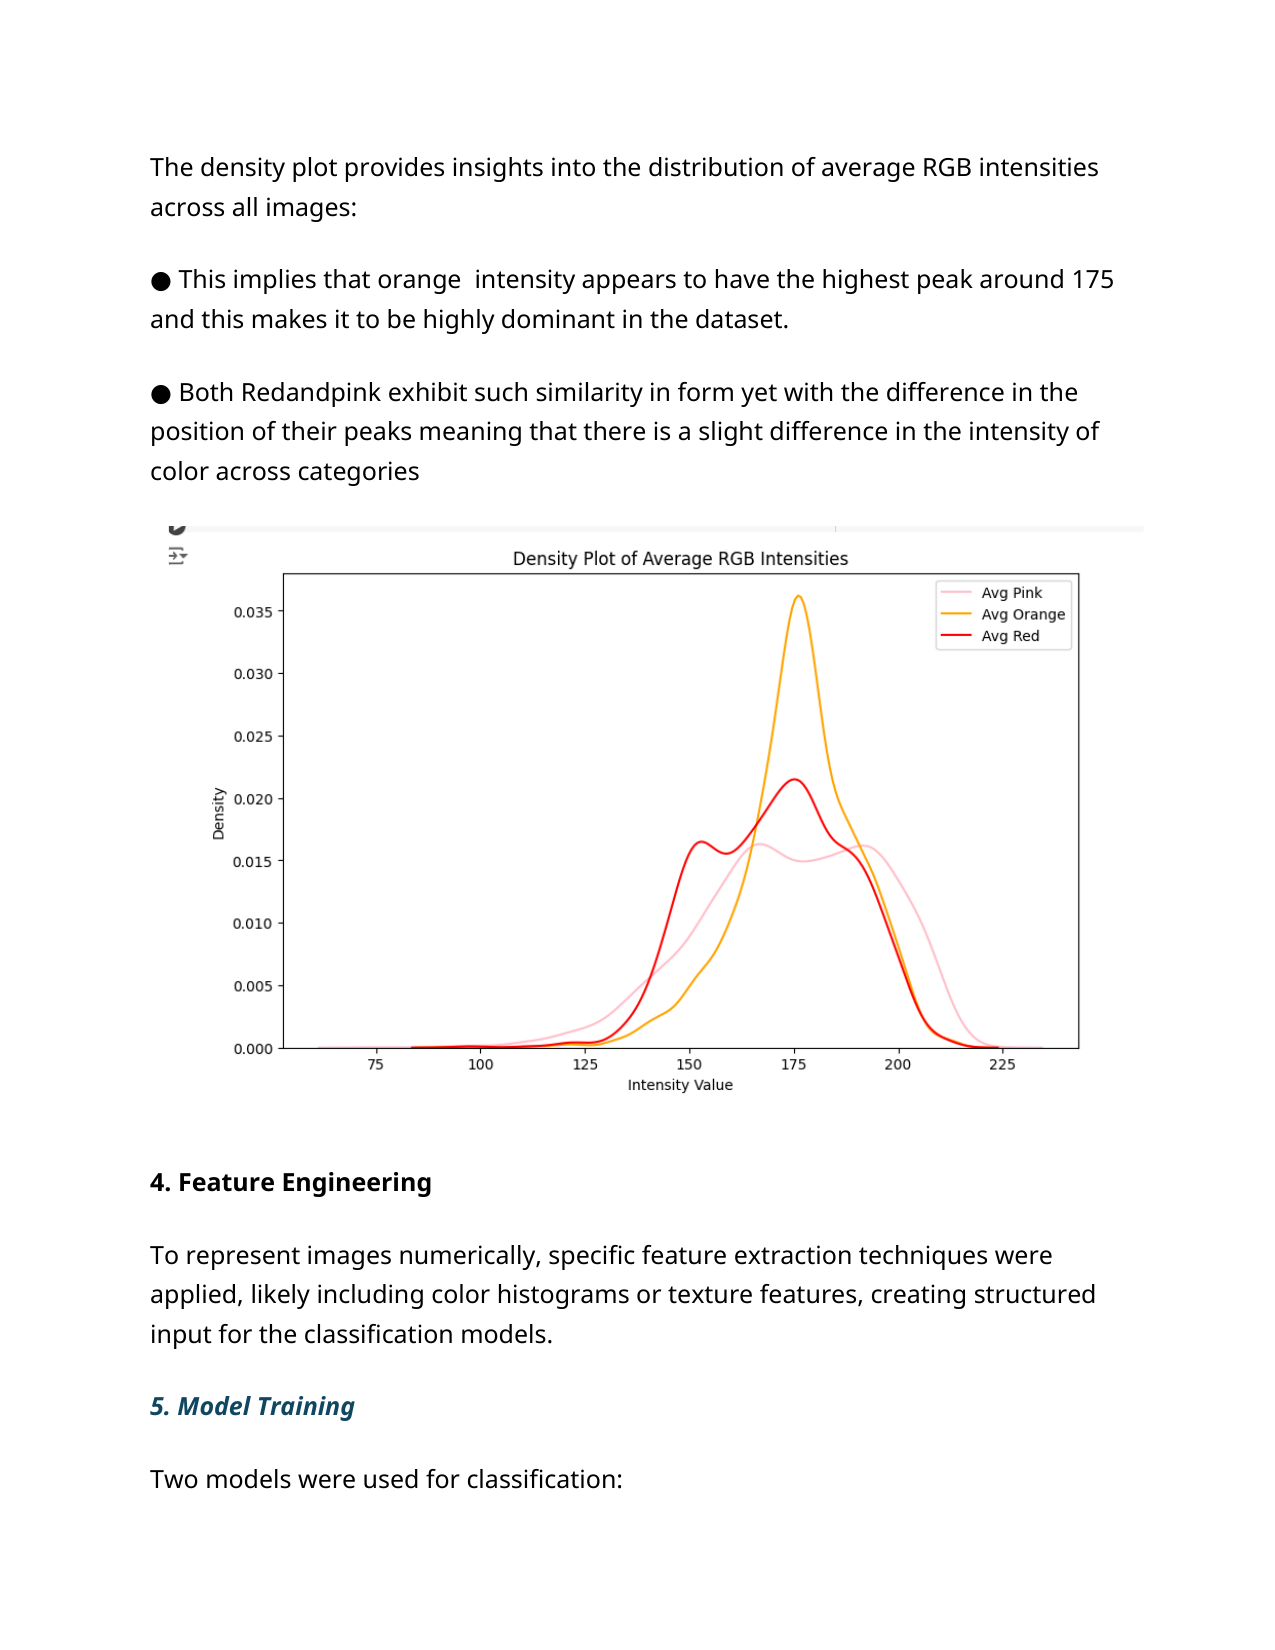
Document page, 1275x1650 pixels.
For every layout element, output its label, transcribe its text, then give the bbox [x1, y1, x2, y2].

text ● Both Redandpink exhibit such similarity in form yet with the difference in the position of their peaks meaning that there is a slight difference in the intensity of color across categories [150, 374, 1125, 487]
text Two models were used for classification: [150, 1462, 1125, 1496]
text The density plot provides insights into the distribution of average RGB intensities across all images: [150, 150, 1125, 223]
text 4. Feature Engineering [150, 1165, 1125, 1199]
text To represent images numerically, specific feature extraction techniques were applied, likely including color histograms or texture features, creating structured input for the classification models. [150, 1237, 1125, 1350]
subtitle 5. Model Training [150, 1389, 1125, 1423]
text ● This implies that orange intensity appears to have the highest peak around 175 and this makes it to be highly dominant in the dataset. [150, 262, 1125, 336]
